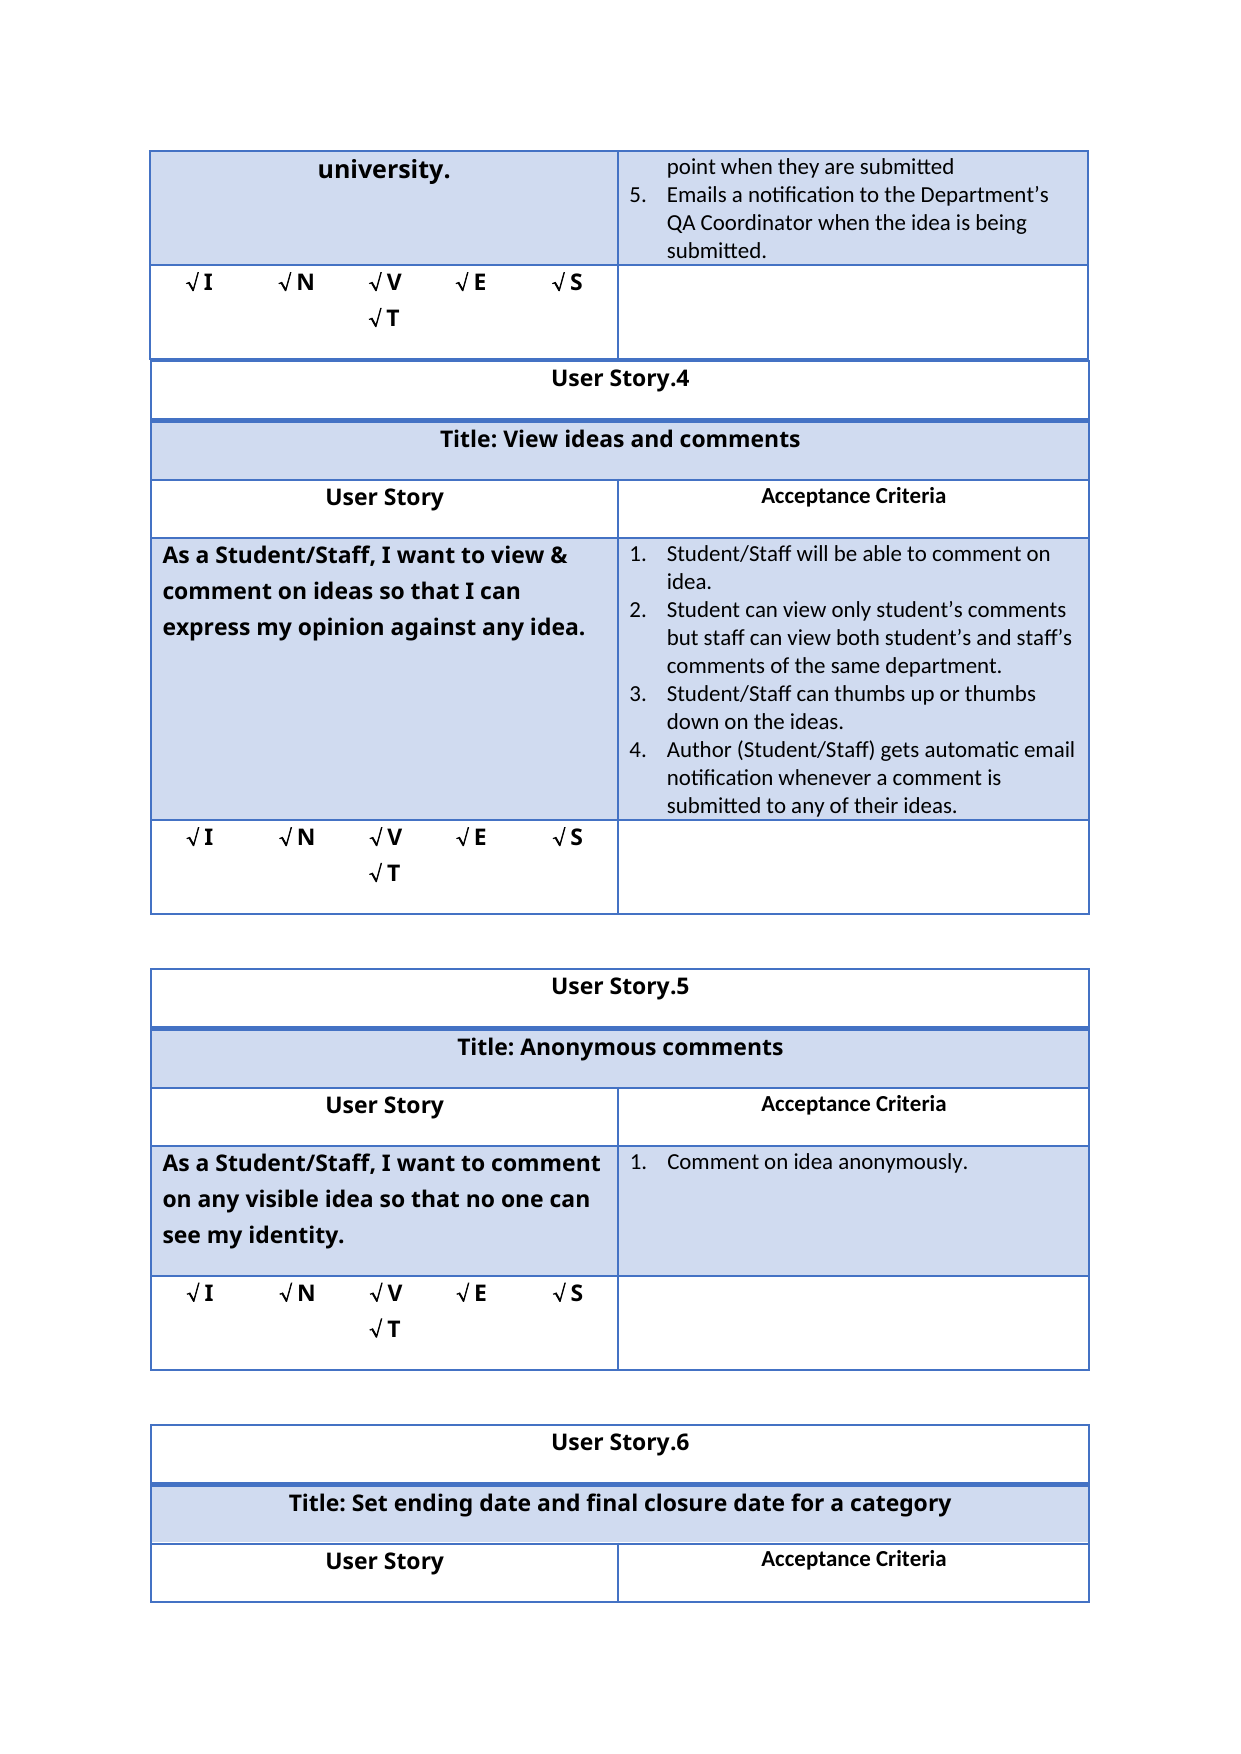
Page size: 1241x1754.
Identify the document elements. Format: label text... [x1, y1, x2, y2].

table_cell I N V E S T [151, 266, 617, 358]
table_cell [151, 152, 617, 264]
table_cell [619, 152, 1087, 264]
table_cell [619, 821, 1088, 913]
table_cell User Story [152, 1089, 617, 1145]
table_cell Title: Anonymous comments [152, 1031, 1088, 1087]
table_cell [619, 1277, 1088, 1369]
table_cell Acceptance Criteria [619, 1545, 1088, 1601]
table_cell Title: View ideas and comments [152, 423, 1088, 479]
table_cell [619, 266, 1087, 358]
table_header User Story.6 [152, 1426, 1088, 1482]
table_cell I N V E S T [152, 1277, 617, 1369]
table_cell Title: Set ending date and final closure date for a category [152, 1487, 1088, 1542]
table_cell Student/Staff will be able to comment on idea. Student can view only student’s comments but staff can view both student’s and staff’s comments of the same department. Student/Staff can thumbs up or thumbs down on the ideas. Author (Student/Staff) gets automatic email notification whenever a comment is submitted to any of their ideas. [619, 539, 1088, 819]
table_cell As a Student/Staff, I want to view & comment on ideas so that I can express my opinion against any idea. [152, 539, 617, 819]
table_cell User Story [152, 481, 617, 537]
table_cell As a Student/Staff, I want to comment on any visible idea so that no one can see my identity. [152, 1147, 617, 1275]
table_cell Comment on idea anonymously. [619, 1147, 1088, 1275]
table_header User Story.4 [152, 362, 1088, 418]
table_header User Story.5 [152, 970, 1088, 1026]
table_cell Acceptance Criteria [619, 481, 1088, 537]
table_cell User Story [152, 1545, 617, 1601]
table_cell I N V E S T [152, 821, 617, 913]
table_cell Acceptance Criteria [619, 1089, 1088, 1145]
